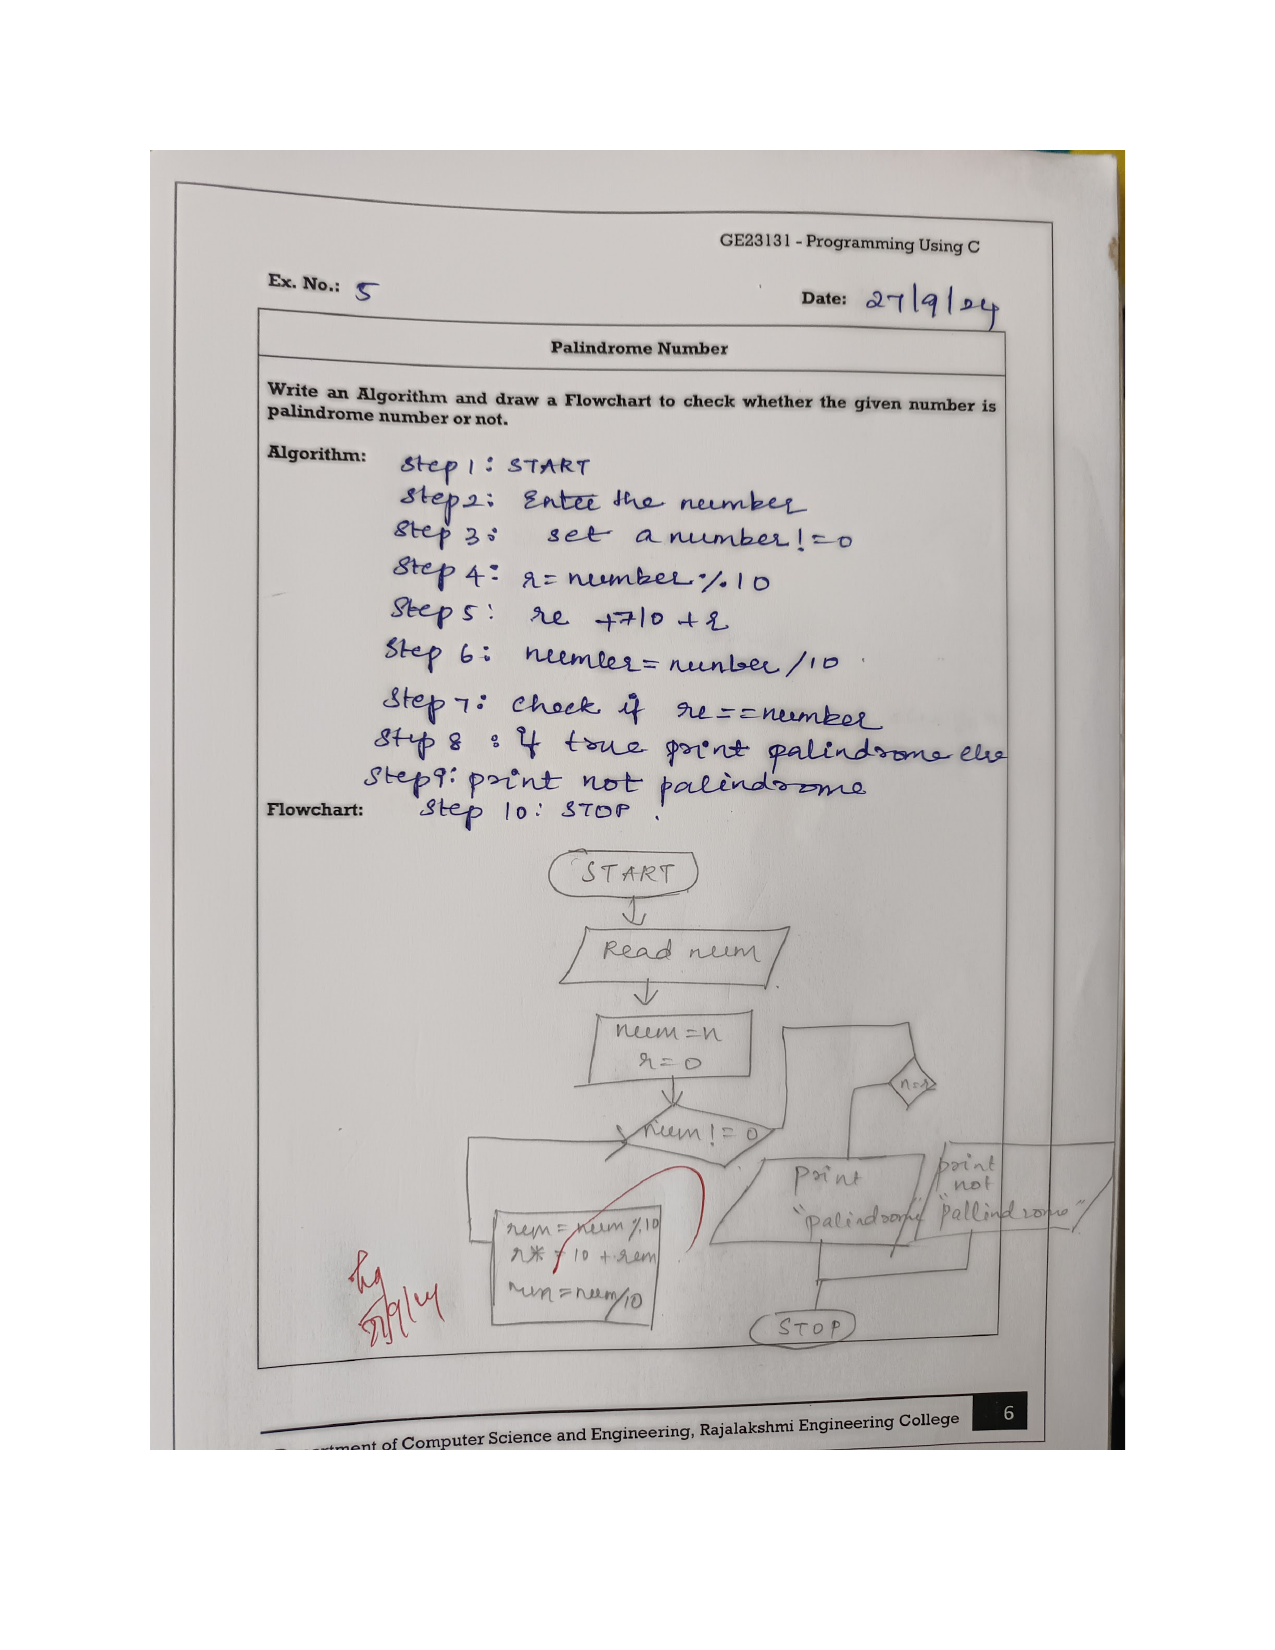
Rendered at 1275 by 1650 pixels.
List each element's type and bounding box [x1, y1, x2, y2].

picture [150, 150, 1125, 1450]
